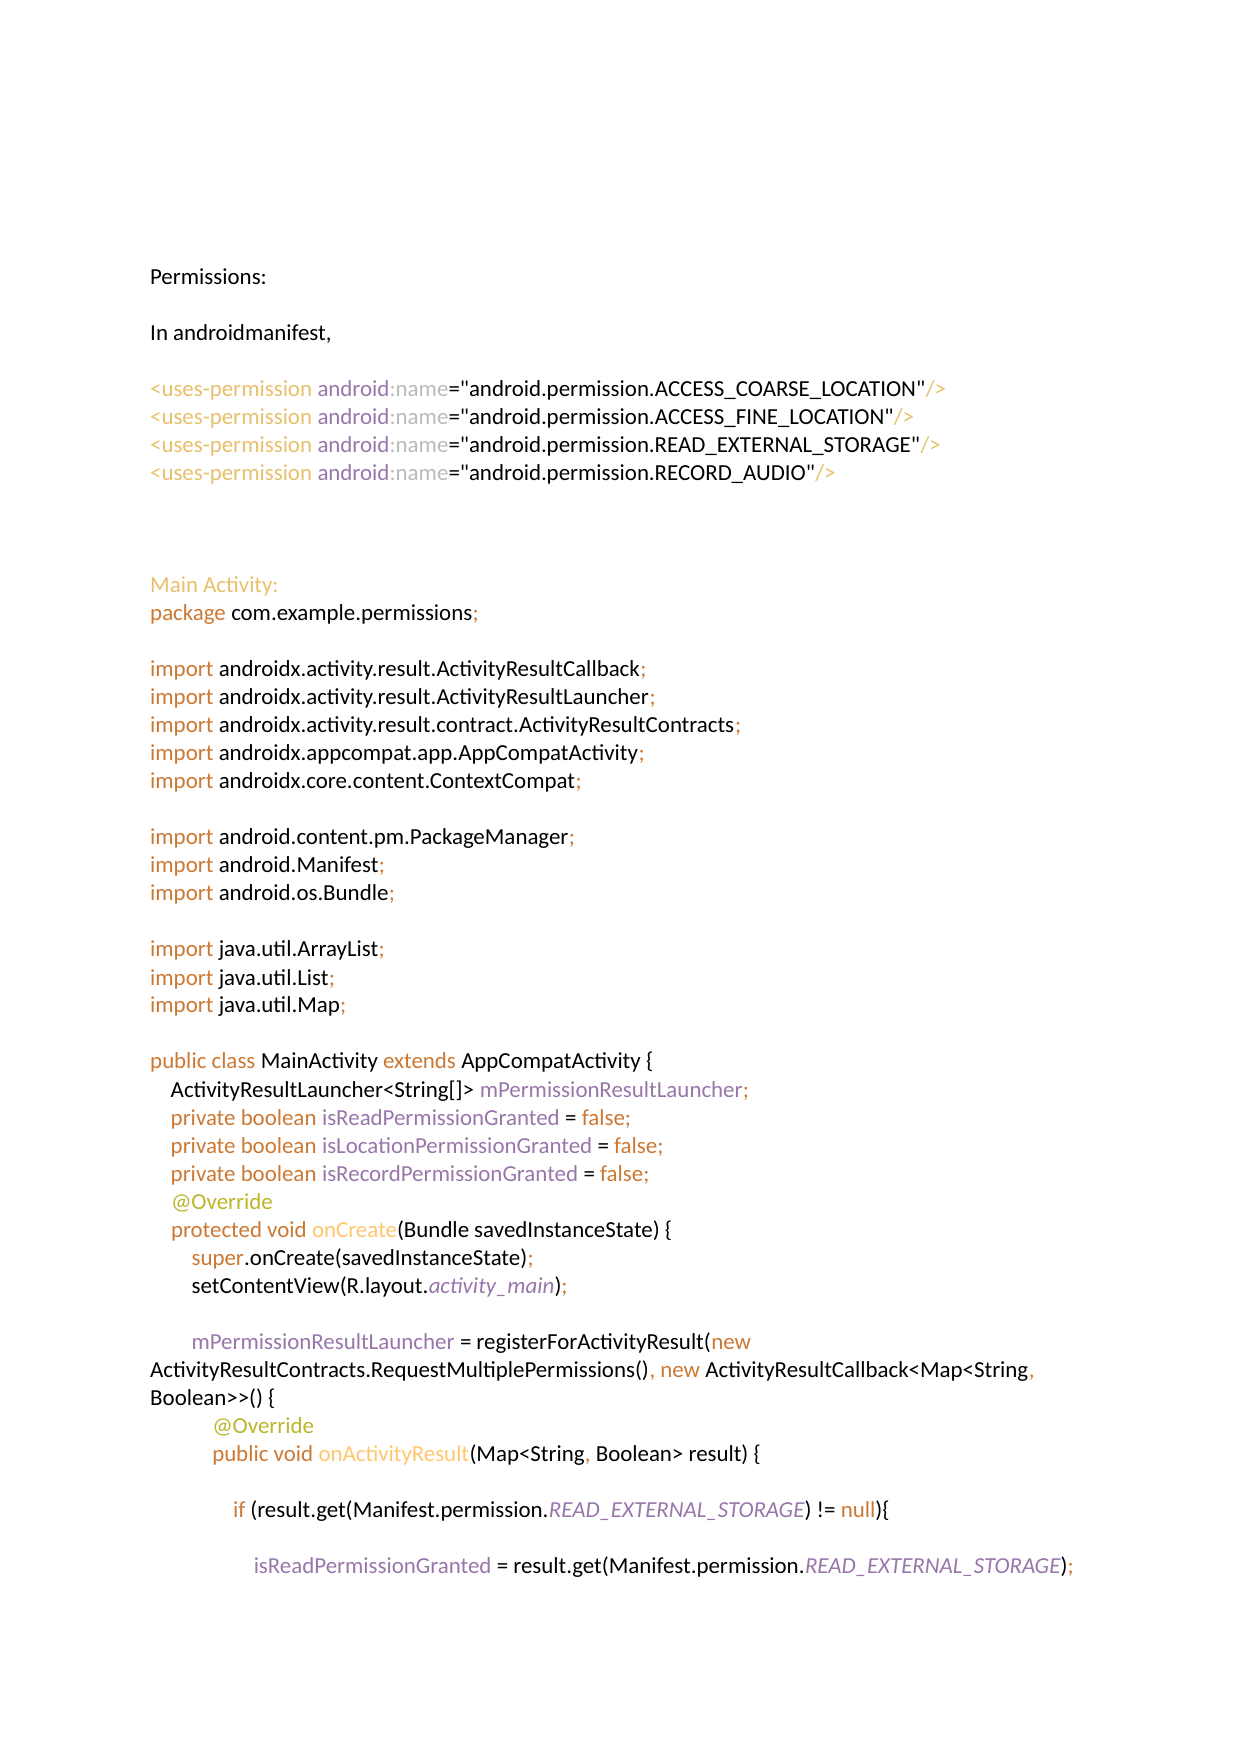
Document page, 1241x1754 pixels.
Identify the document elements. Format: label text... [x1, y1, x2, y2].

text <uses-permission android:name="android.permission.ACCESS_COARSE_LOCATION"/> <uses-permission android:name="android.permission.ACCESS_FINE_LOCATION"/> <uses-permission android:name="android.permission.READ_EXTERNAL_STORAGE"/> <uses-permission android:name="android.permission.RECORD_AUDIO"/> [150, 374, 1090, 486]
text Permissions: [150, 262, 1090, 290]
text In androidmanifest, [150, 318, 1090, 346]
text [150, 598, 1090, 1579]
text Main Activity: [150, 570, 1090, 598]
